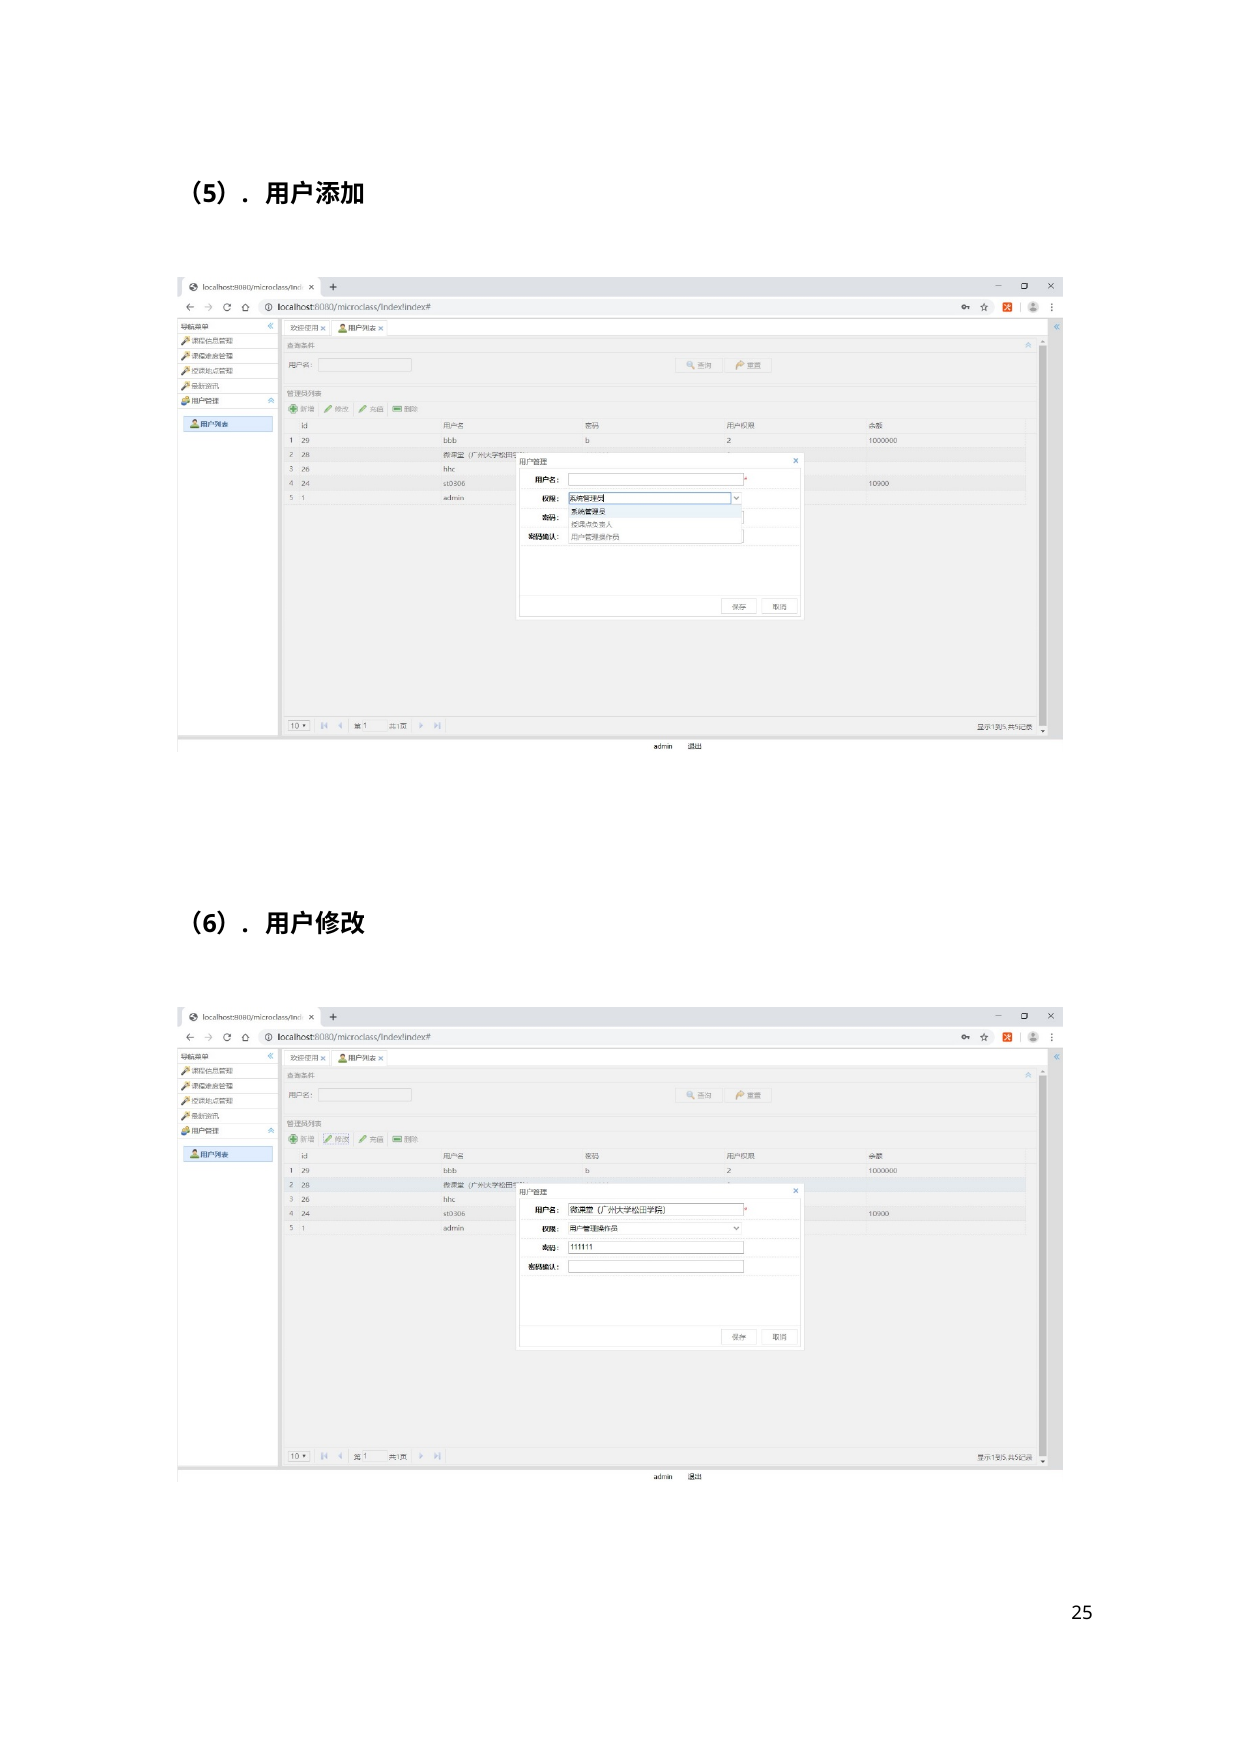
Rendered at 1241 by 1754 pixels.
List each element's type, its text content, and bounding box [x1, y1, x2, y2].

list 用户添加 [177, 159, 1092, 224]
picture [177, 277, 1063, 752]
picture [177, 1007, 1063, 1482]
list 用户修改 [177, 889, 1092, 954]
